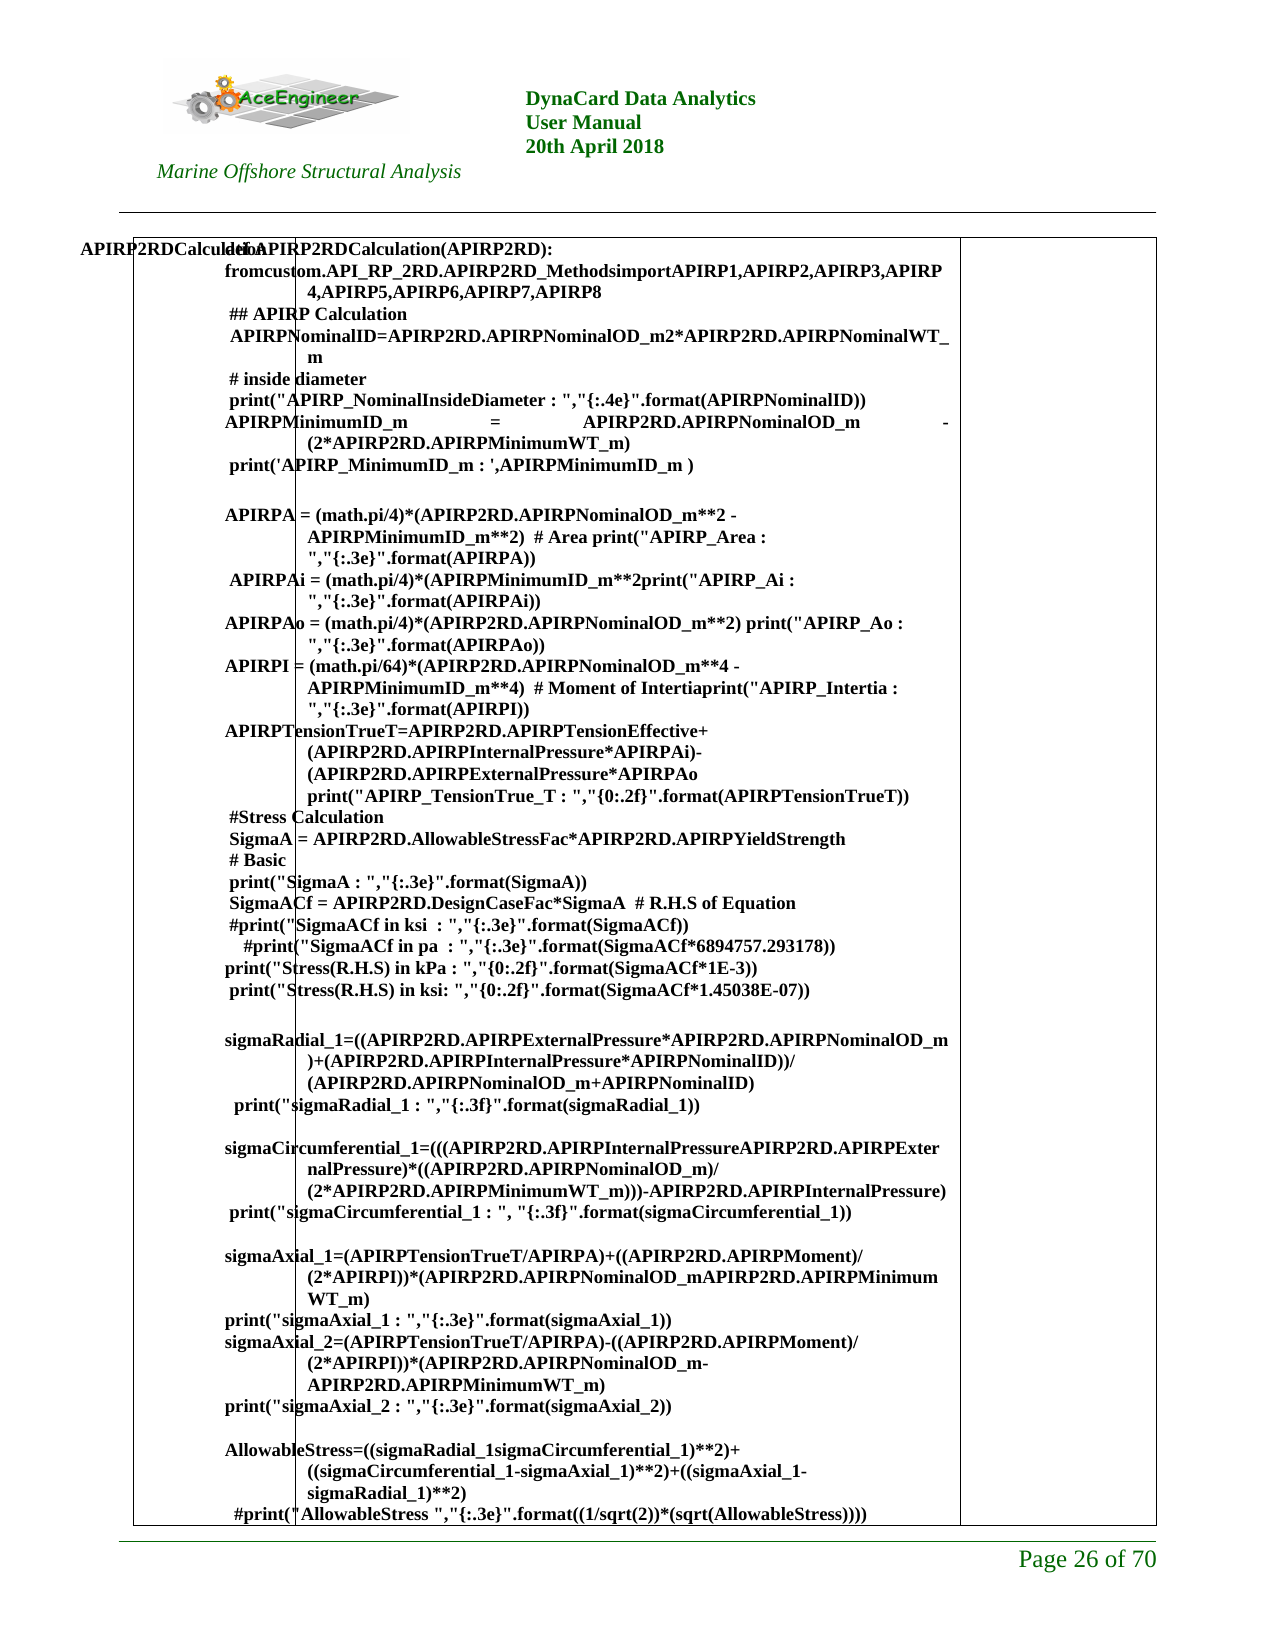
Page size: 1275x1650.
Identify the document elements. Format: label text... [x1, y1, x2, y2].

table_header [961, 238, 1156, 1525]
picture [163, 58, 410, 134]
table_header APIRP2RDCalculation [134, 238, 295, 1525]
